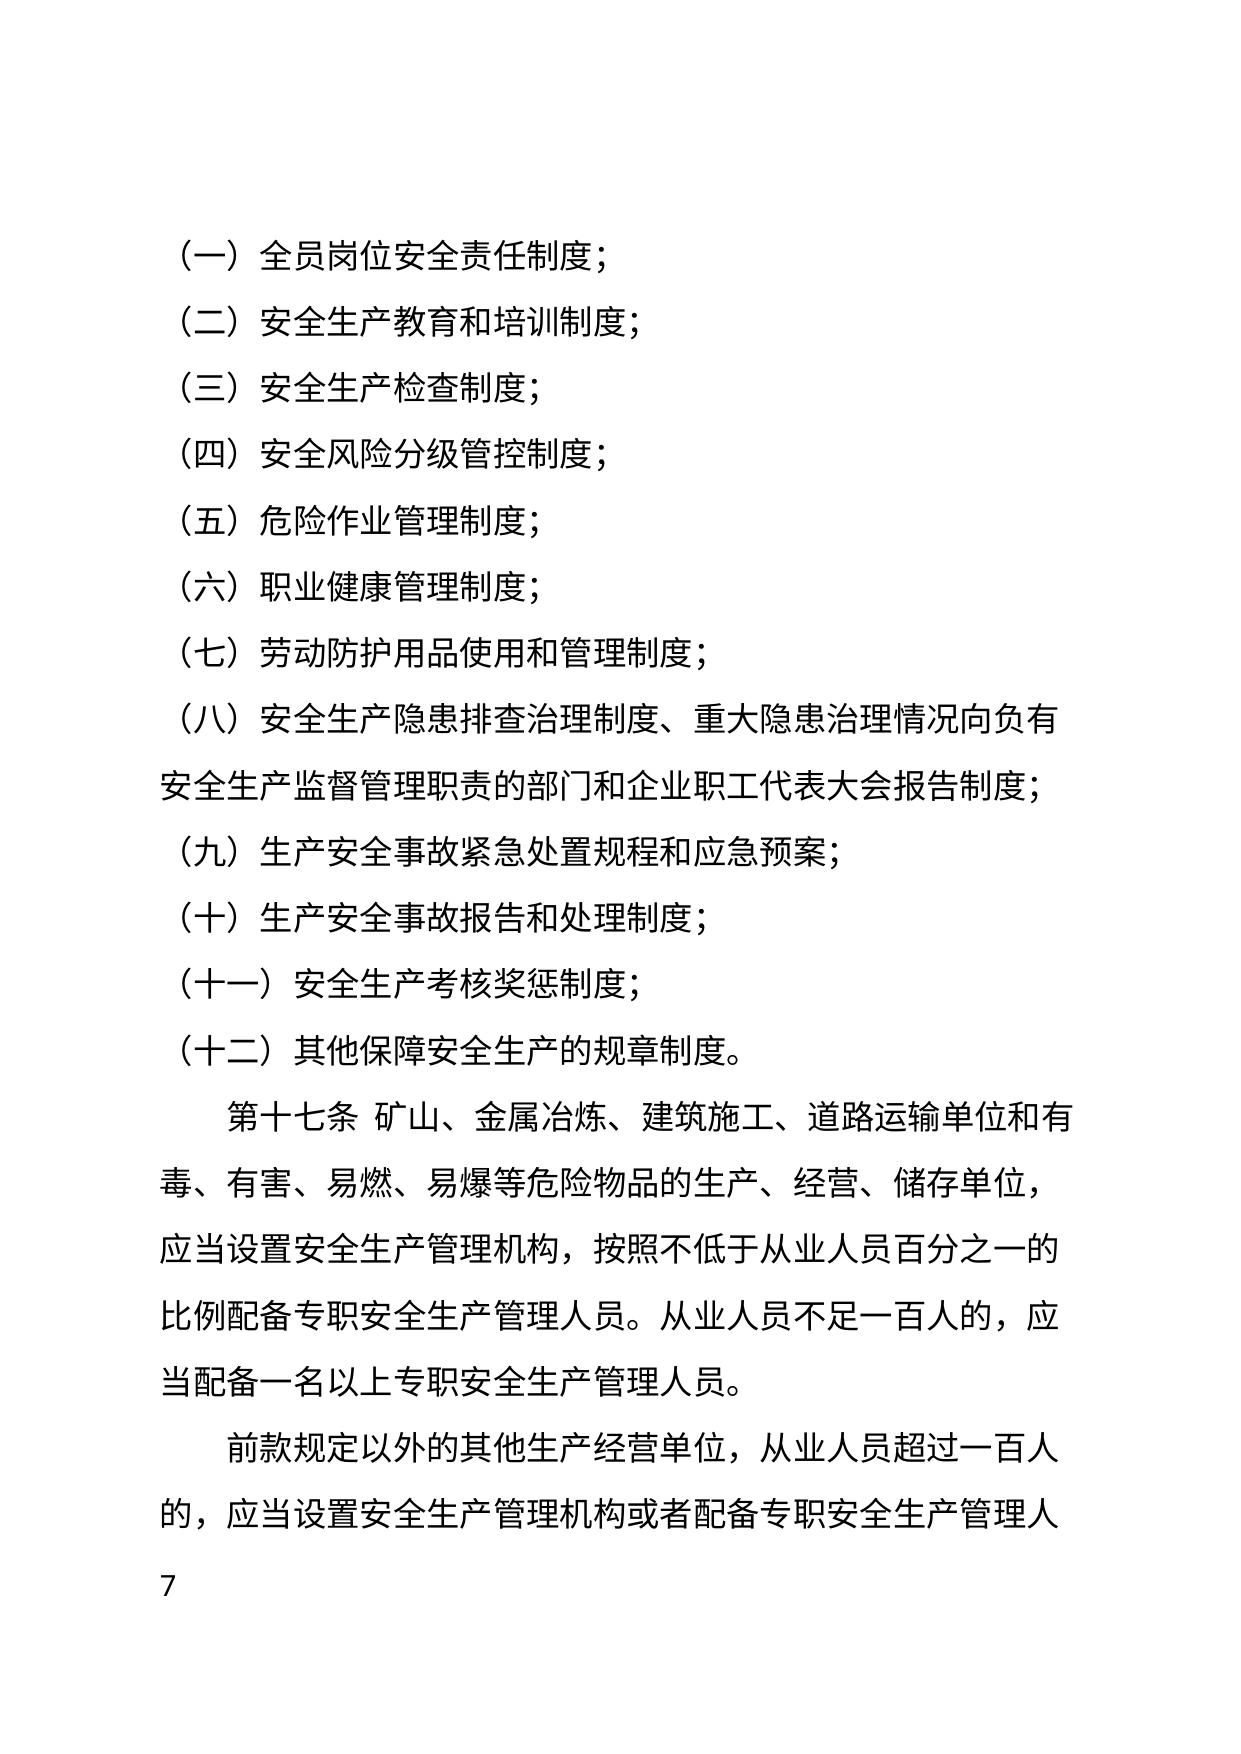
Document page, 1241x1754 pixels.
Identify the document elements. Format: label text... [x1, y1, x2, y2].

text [159, 1413, 1081, 1545]
text （二）安全生产教育和培训制度； [159, 287, 1081, 353]
text （一）全员岗位安全责任制度； [159, 220, 1081, 287]
text （五）危险作业管理制度； [159, 485, 1081, 552]
text （六）职业健康管理制度； [159, 552, 1081, 618]
text （三）安全生产检查制度； [159, 353, 1081, 419]
text （十一）安全生产考核奖惩制度； [159, 949, 1081, 1015]
text （十二）其他保障安全生产的规章制度。 [159, 1015, 1081, 1082]
text （七）劳动防护用品使用和管理制度； [159, 618, 1081, 684]
text 第十七条 矿山、金属冶炼、建筑施工、道路运输单位和有毒、有害、易燃、易爆等危险物品的生产、经营、储存单位，应当设置安全生产管理机构，按照不低于从业人员百分之一的比例配备专职安全生产管理人员。从业人员不足一百人的，应当配备一名以上专职安全生产管理人员。 [159, 1082, 1081, 1413]
text （九）生产安全事故紧急处置规程和应急预案； [159, 817, 1081, 883]
text （十）生产安全事故报告和处理制度； [159, 883, 1081, 949]
text （八）安全生产隐患排查治理制度、重大隐患治理情况向负有安全生产监督管理职责的部门和企业职工代表大会报告制度； [159, 684, 1081, 817]
text （四）安全风险分级管控制度； [159, 419, 1081, 485]
